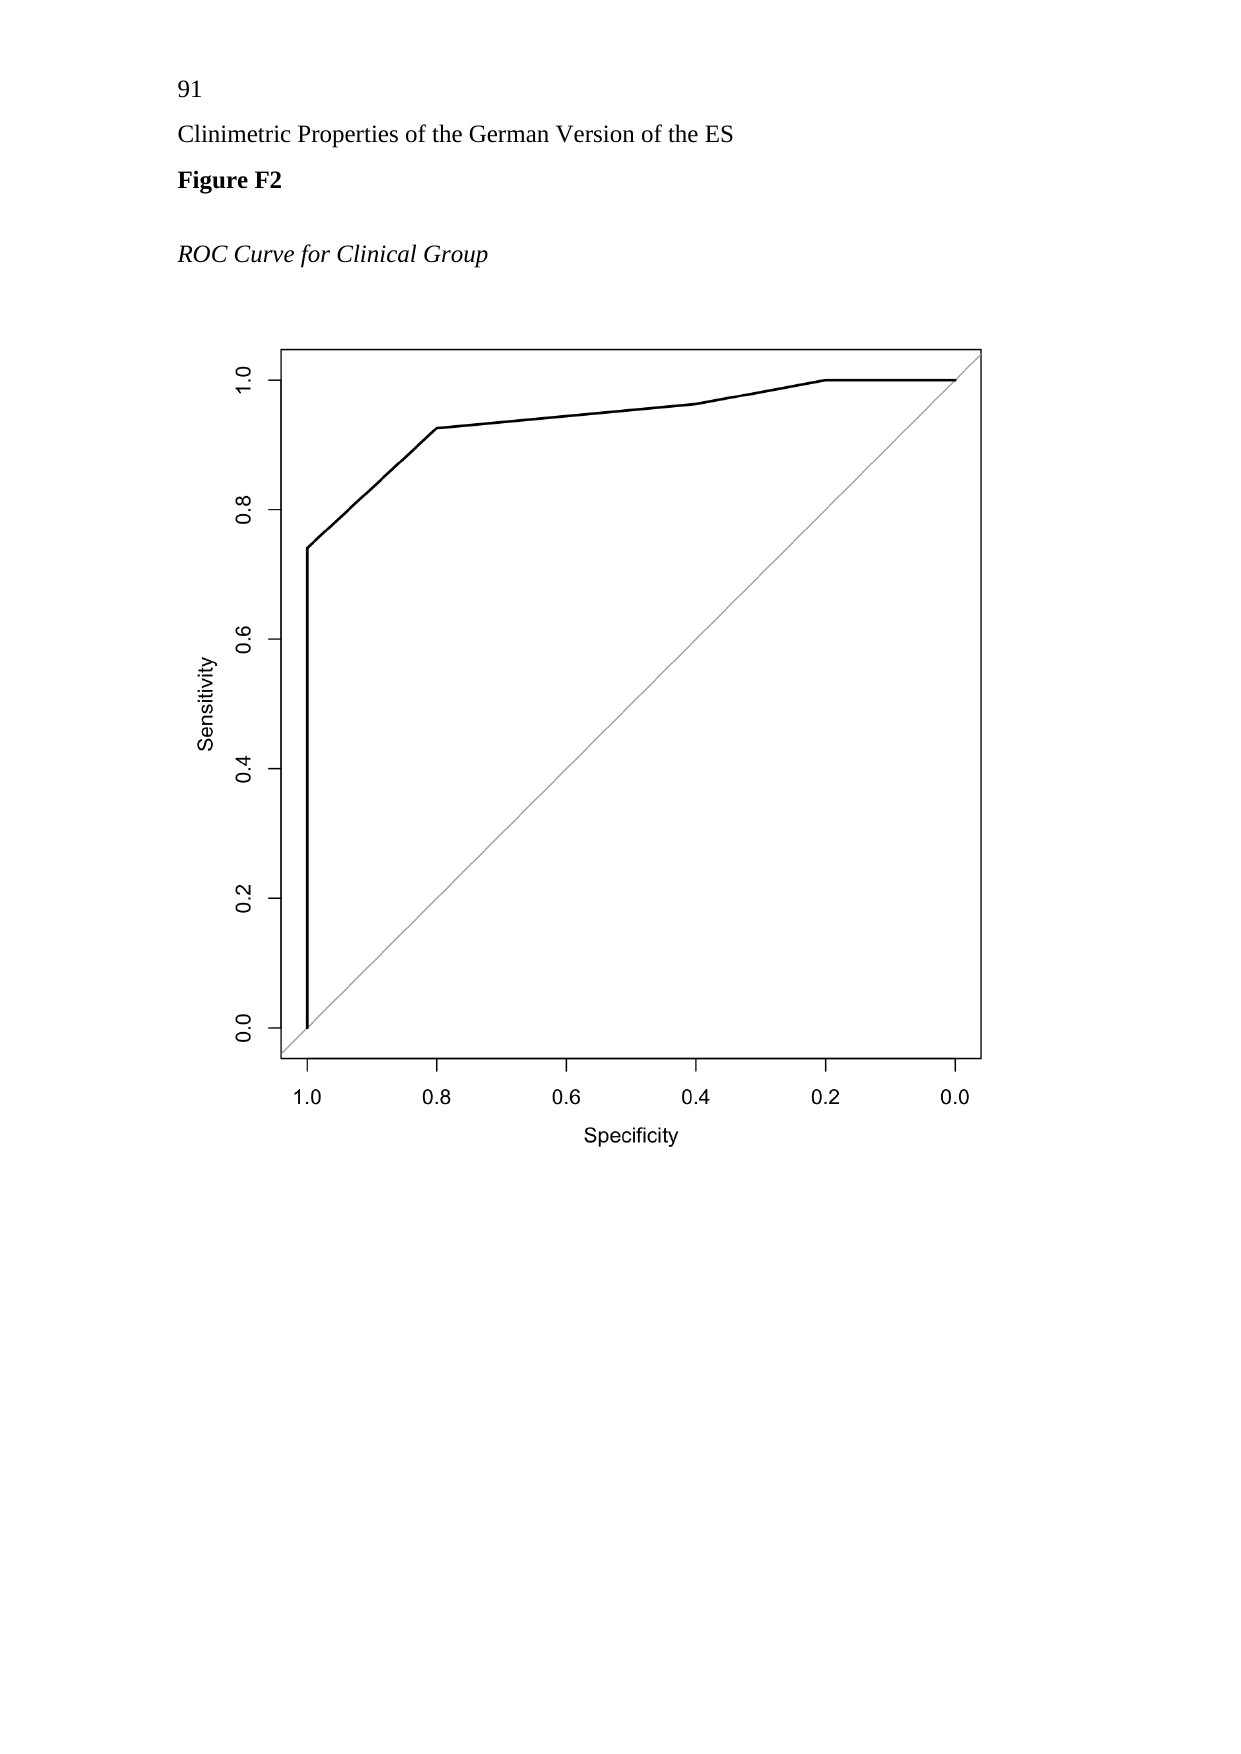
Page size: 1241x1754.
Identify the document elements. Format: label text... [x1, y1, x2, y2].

picture [177, 296, 1034, 1162]
text Figure F2 [177, 165, 1033, 193]
text ROC Curve for Clinical Group [177, 239, 1033, 268]
